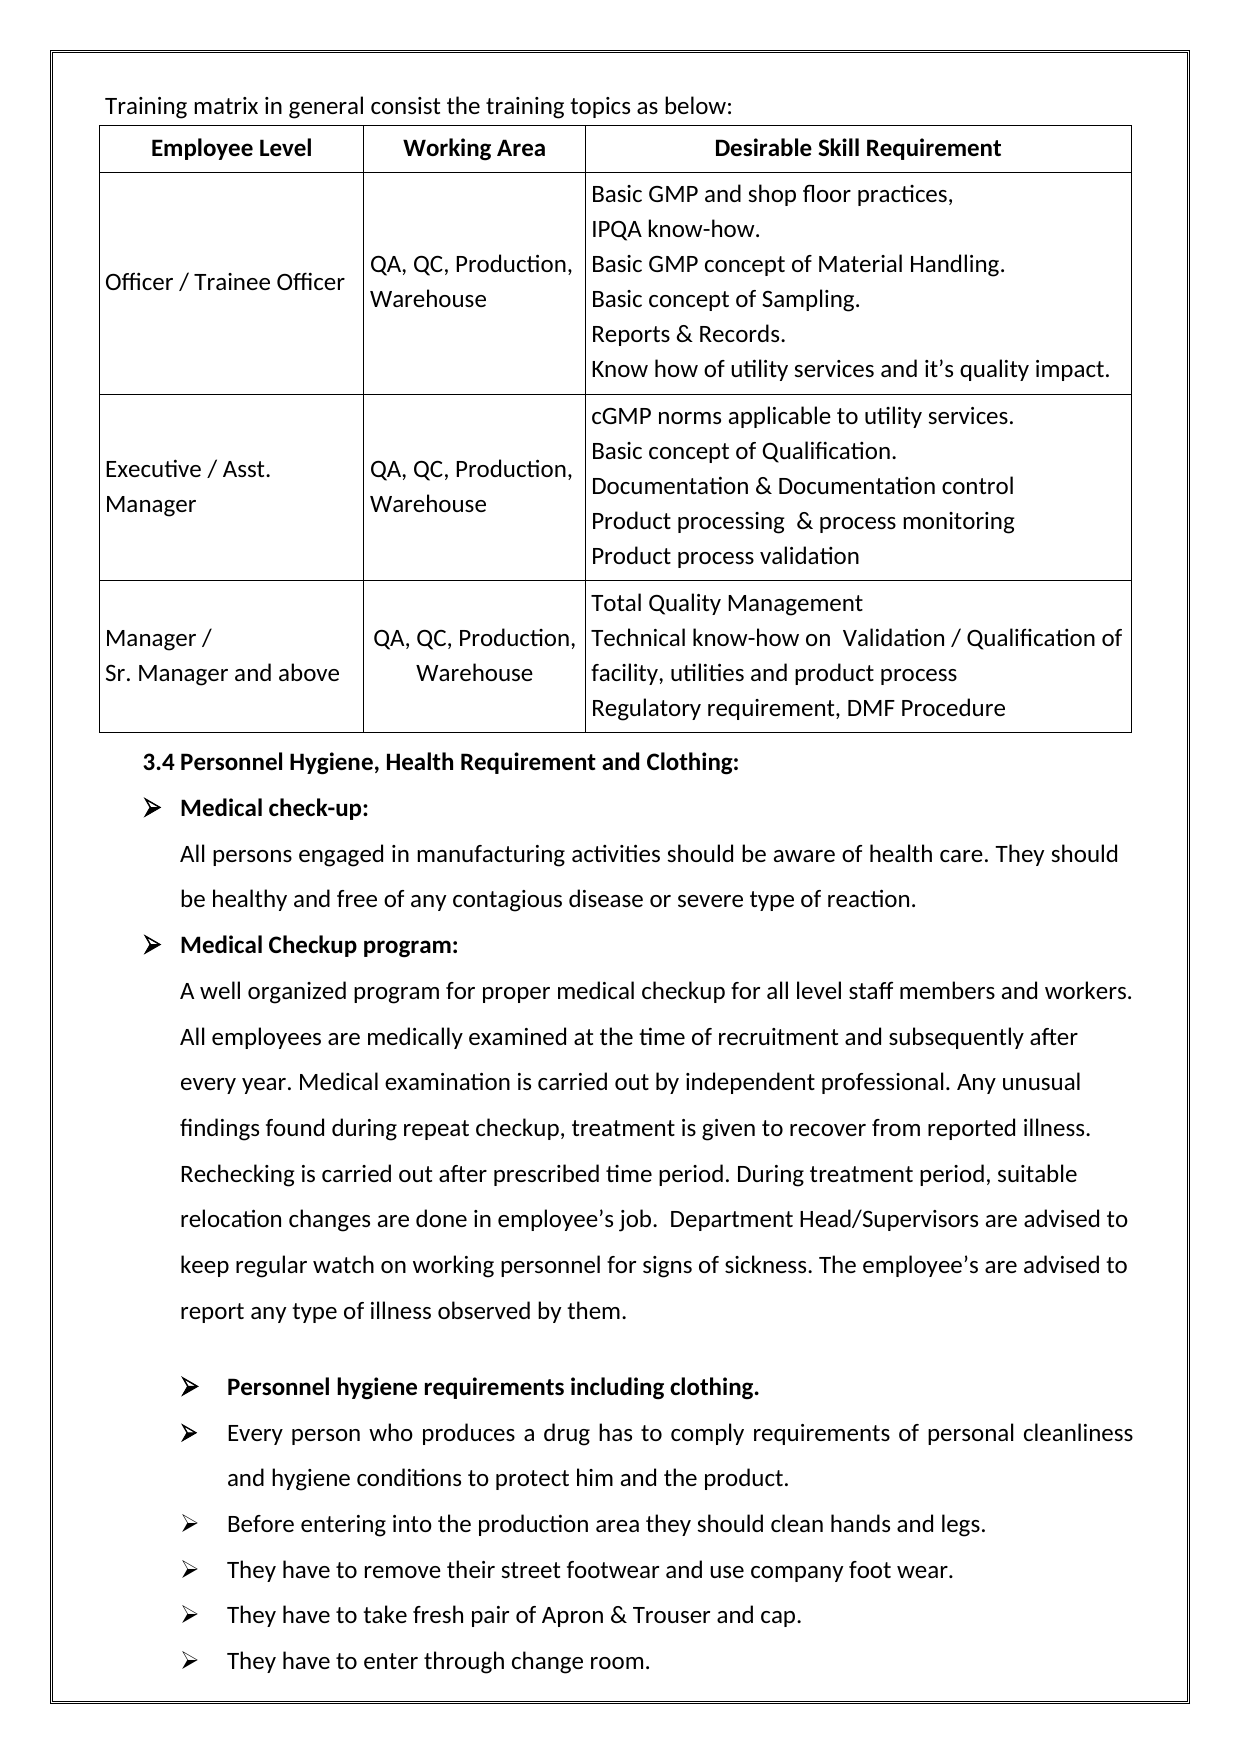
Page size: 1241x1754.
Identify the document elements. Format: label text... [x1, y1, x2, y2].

list Personnel hygiene requirements including clothing. [180, 1371, 1135, 1402]
text All persons engaged in manufacturing activities should be aware of health care. They should be healthy and free of any contagious disease or severe type of reaction. [180, 838, 1120, 914]
text A well organized program for proper medical checkup for all level staff members and workers. All employees are medically examined at the time of recruitment and subsequently after every year. Medical examination is carried out by independent professional. Any unusual findings found during repeat checkup, treatment is given to recover from reported illness. Rechecking is carried out after prescribed time period. During treatment period, suitable relocation changes are done in employee’s job. Department Head/Supervisors are advised to keep regular watch on working personnel for signs of sickness. The employee’s are advised to report any type of illness observed by them. [180, 975, 1135, 1326]
table_cell Manager / Sr. Manager and above [100, 581, 363, 732]
table_cell QA, QC, Production, Warehouse [364, 581, 585, 732]
table_cell cGMP norms applicable to utility services. Basic concept of Qualification. Documentation & Documentation control Product processing & process monitoring Product process validation [586, 395, 1131, 580]
table_header Employee Level [100, 126, 363, 172]
table_cell QA, QC, Production, Warehouse [364, 173, 585, 393]
list Personnel Hygiene, Health Requirement and Clothing: [142, 746, 1135, 777]
list They have to remove their street footwear and use company foot wear. [180, 1554, 1135, 1584]
table_cell QA, QC, Production, Warehouse [364, 395, 585, 580]
list Before entering into the production area they should clean hands and legs. [180, 1508, 1135, 1539]
list Medical Checkup program: [142, 929, 1135, 960]
list Medical check-up: [142, 792, 1135, 823]
table_header Working Area [364, 126, 585, 172]
table_cell Officer / Trainee Officer [100, 173, 363, 393]
list They have to take fresh pair of Apron & Trouser and cap. [180, 1600, 1135, 1630]
table_header Desirable Skill Requirement [586, 126, 1131, 172]
list Every person who produces a drug has to comply requirements of personal cleanliness and hygiene conditions to protect him and the product. [180, 1417, 1135, 1493]
table_cell Executive / Asst. Manager [100, 395, 363, 580]
list They have to enter through change room. [180, 1645, 1135, 1676]
text Training matrix in general consist the training topics as below: [105, 90, 1135, 121]
table_cell Total Quality Management Technical know-how on Validation / Qualification of facility, utilities and product process Regulatory requirement, DMF Procedure [586, 581, 1131, 732]
table_cell Basic GMP and shop floor practices, IPQA know-how. Basic GMP concept of Material Handling. Basic concept of Sampling. Reports & Records. Know how of utility services and it’s quality impact. [586, 173, 1131, 393]
